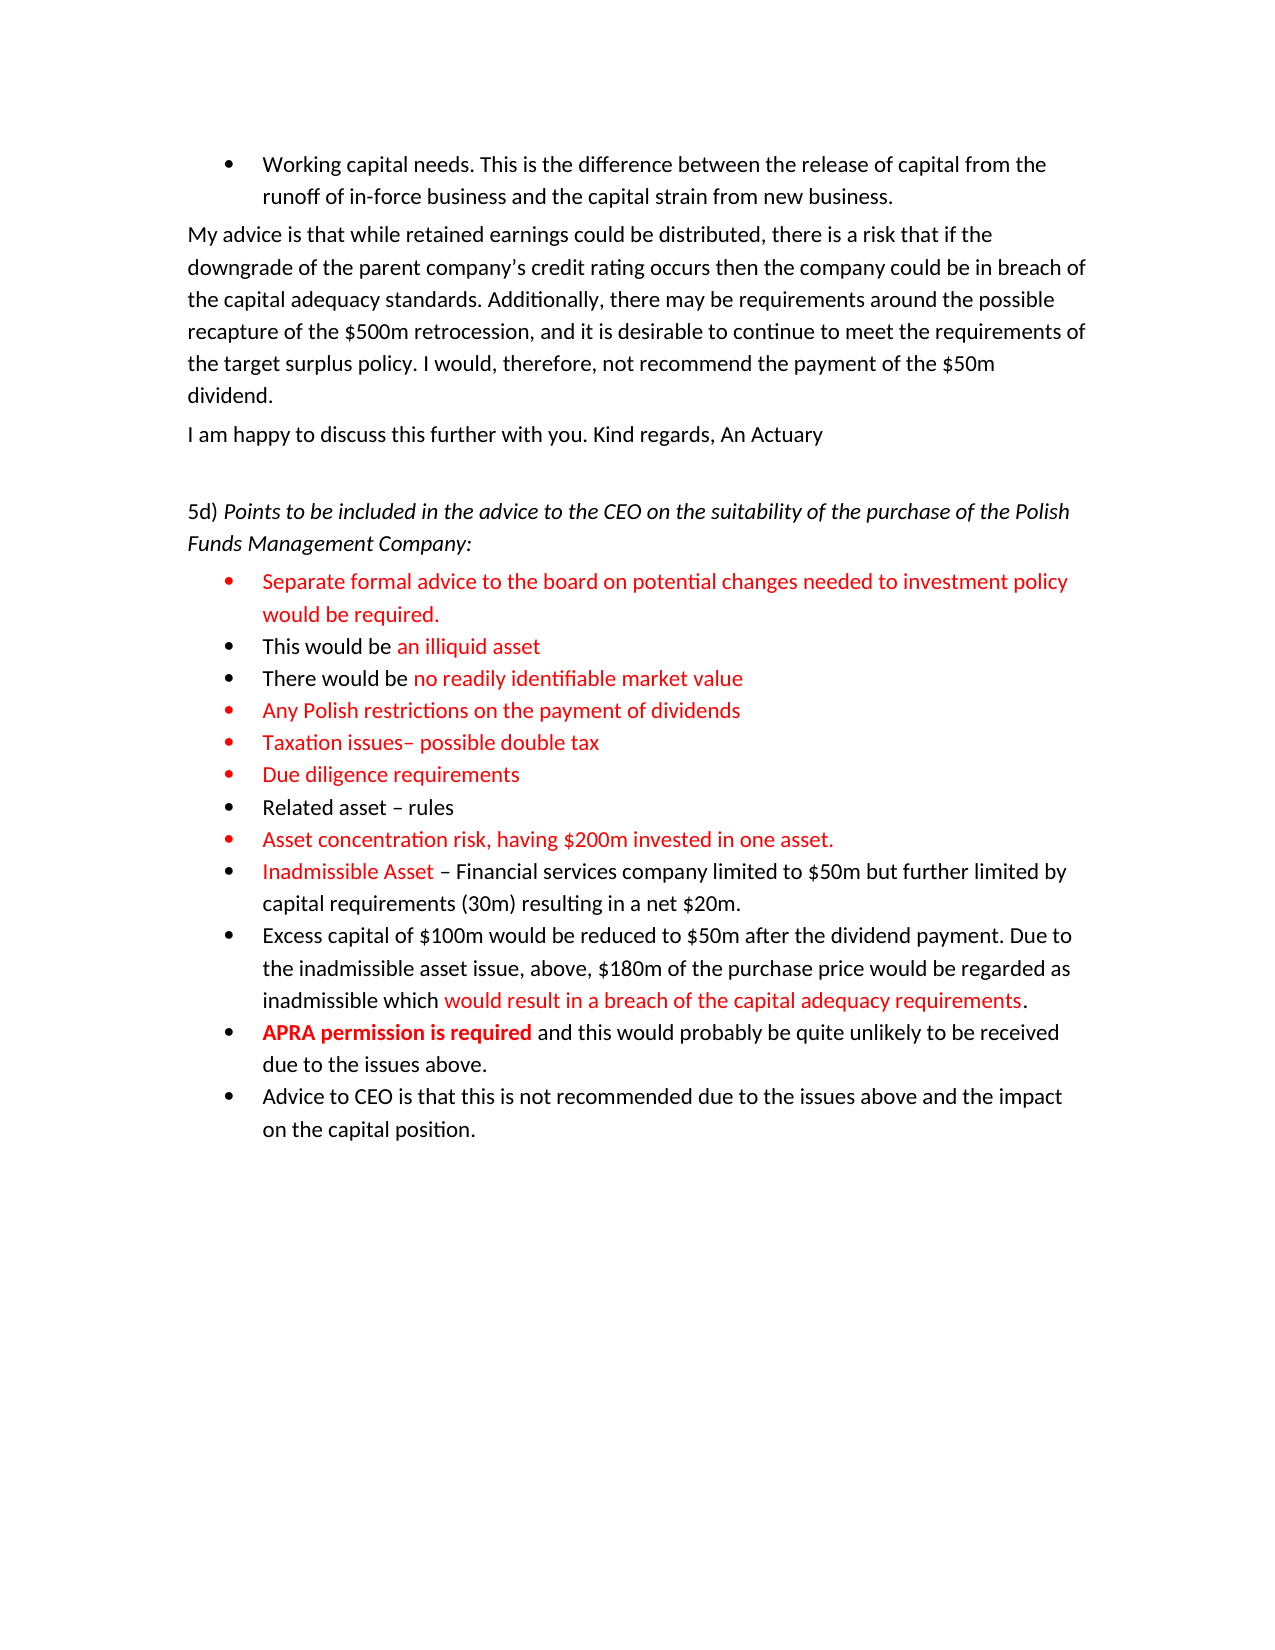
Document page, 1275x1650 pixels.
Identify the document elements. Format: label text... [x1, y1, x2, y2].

list Due diligence requirements [225, 761, 1087, 789]
list Asset concentration risk, having $200m invested in one asset. [225, 825, 1087, 853]
list Taxation issues– possible double tax [225, 728, 1087, 756]
list Working capital needs. This is the difference between the release of capital from the runoff of in-force business and the capital strain from new business. [225, 150, 1087, 210]
list Excess capital of $100m would be reduced to $50m after the dividend payment. Due to the inadmissible asset issue, above, $180m of the purchase price would be regarded as inadmissible which would result in a breach of the capital adequacy requirements. [225, 922, 1087, 1014]
list Inadmissible Asset – Financial services company limited to $50m but further limited by capital requirements (30m) resulting in a net $20m. [225, 857, 1087, 917]
text My advice is that while retained earnings could be distributed, there is a risk that if the downgrade of the parent company’s credit rating occurs then the company could be in breach of the capital adequacy standards. Additionally, there may be requirements around the possible recapture of the $500m retrocession, and it is desirable to continue to meet the requirements of the target surplus policy. I would, therefore, not recommend the payment of the $50m dividend. [187, 221, 1087, 409]
text 5d) Points to be included in the advice to the CEO on the suitability of the purchase of the Polish Funds Management Company: [187, 497, 1087, 557]
list Related asset – rules [225, 793, 1087, 821]
list APRA permission is required and this would probably be quite unlikely to be received due to the issues above. [225, 1018, 1087, 1078]
list Advice to CEO is that this is not recommended due to the issues above and the impact on the capital position. [225, 1082, 1087, 1143]
list There would be no readily identifiable market value [225, 664, 1087, 692]
list This would be an illiquid asset [225, 632, 1087, 660]
text I am happy to discuss this further with you. Kind regards, An Actuary [187, 420, 1087, 448]
list Any Polish restrictions on the payment of dividends [225, 696, 1087, 724]
list Separate formal advice to the board on potential changes needed to investment policy would be required. [225, 567, 1087, 628]
